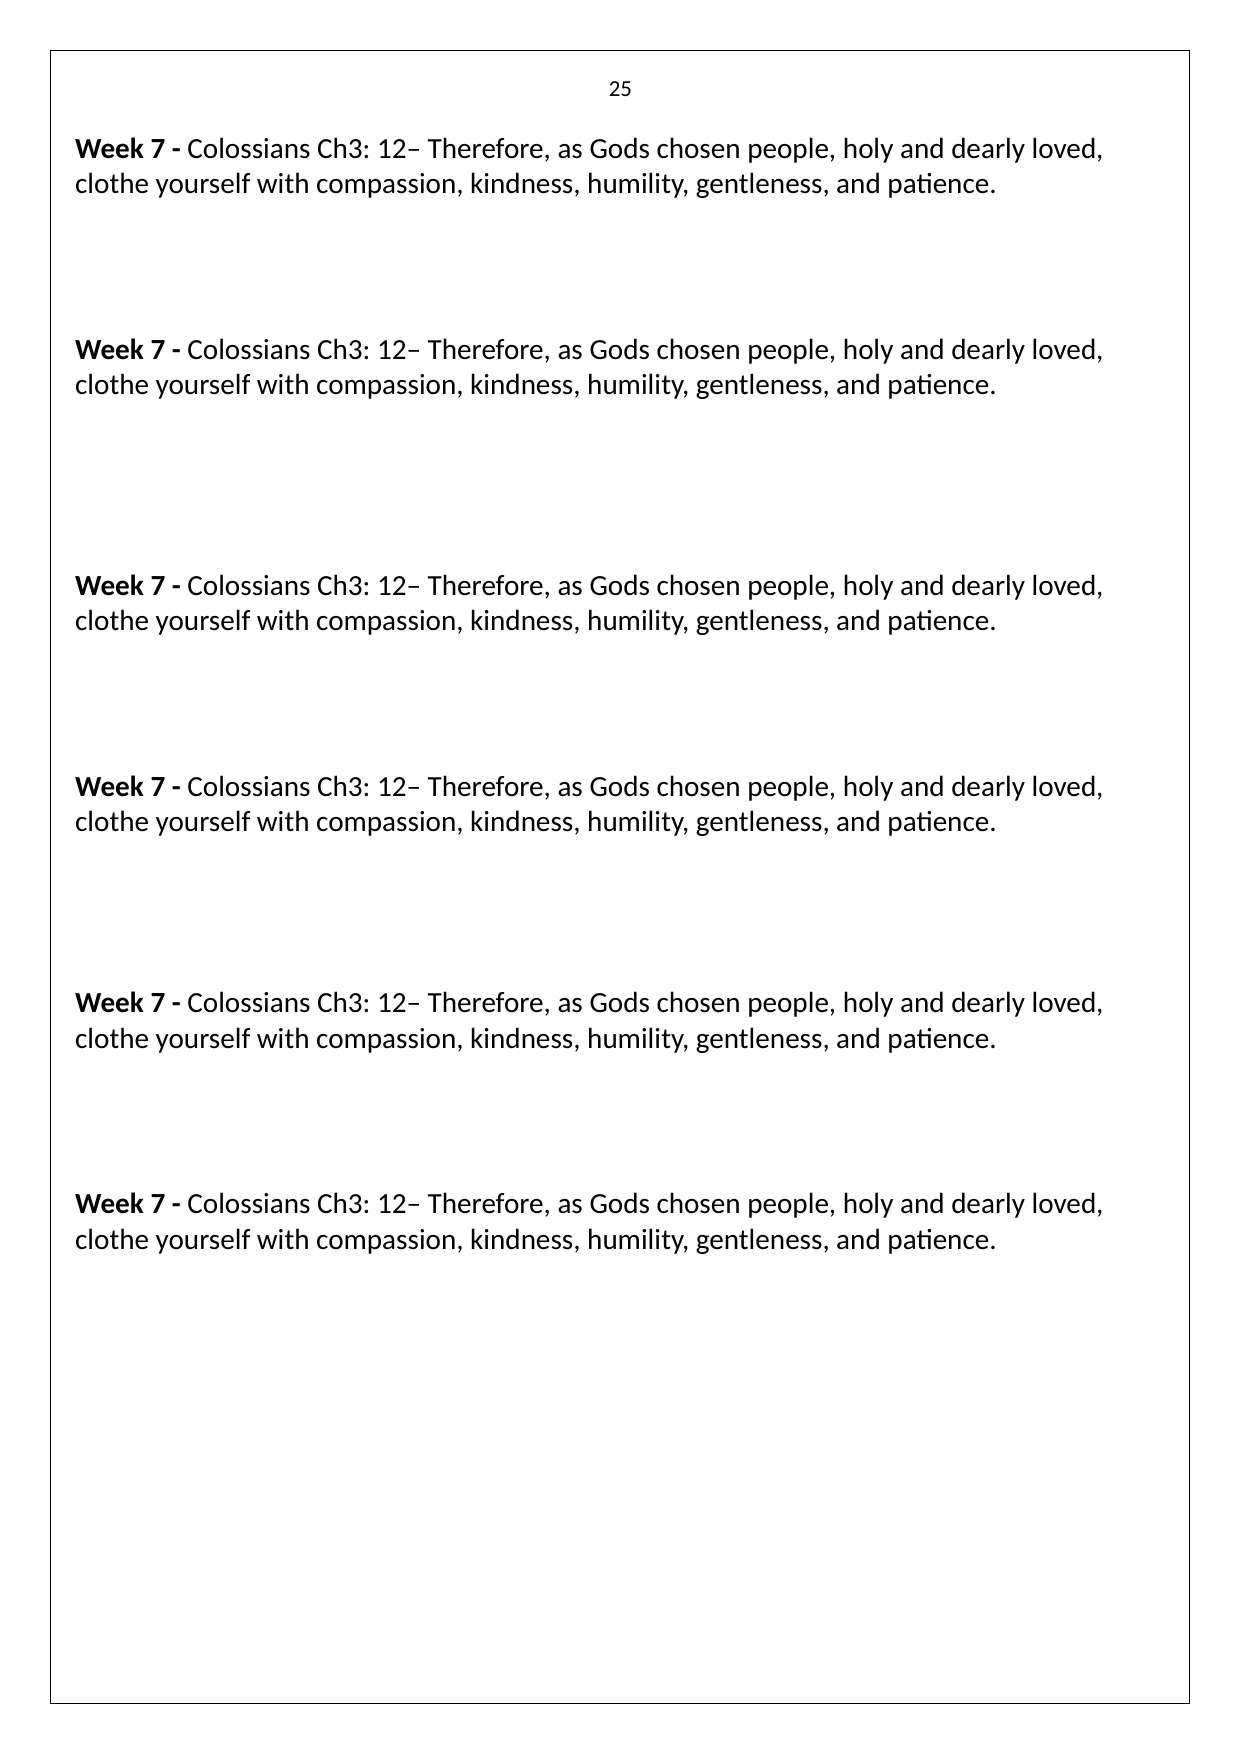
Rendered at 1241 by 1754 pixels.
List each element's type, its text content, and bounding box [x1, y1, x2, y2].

text Week 7 - Colossians Ch3: 12– Therefore, as Gods chosen people, holy and dearly loved, clothe yourself with compassion, kindness, humility, gentleness, and patience. [75, 130, 1165, 201]
text Week 7 - Colossians Ch3: 12– Therefore, as Gods chosen people, holy and dearly loved, clothe yourself with compassion, kindness, humility, gentleness, and patience. [75, 567, 1165, 638]
text Week 7 - Colossians Ch3: 12– Therefore, as Gods chosen people, holy and dearly loved, clothe yourself with compassion, kindness, humility, gentleness, and patience. [75, 984, 1165, 1055]
text Week 7 - Colossians Ch3: 12– Therefore, as Gods chosen people, holy and dearly loved, clothe yourself with compassion, kindness, humility, gentleness, and patience. [75, 331, 1165, 402]
text Week 7 - Colossians Ch3: 12– Therefore, as Gods chosen people, holy and dearly loved, clothe yourself with compassion, kindness, humility, gentleness, and patience. [75, 1185, 1165, 1256]
text Week 7 - Colossians Ch3: 12– Therefore, as Gods chosen people, holy and dearly loved, clothe yourself with compassion, kindness, humility, gentleness, and patience. [75, 768, 1165, 839]
